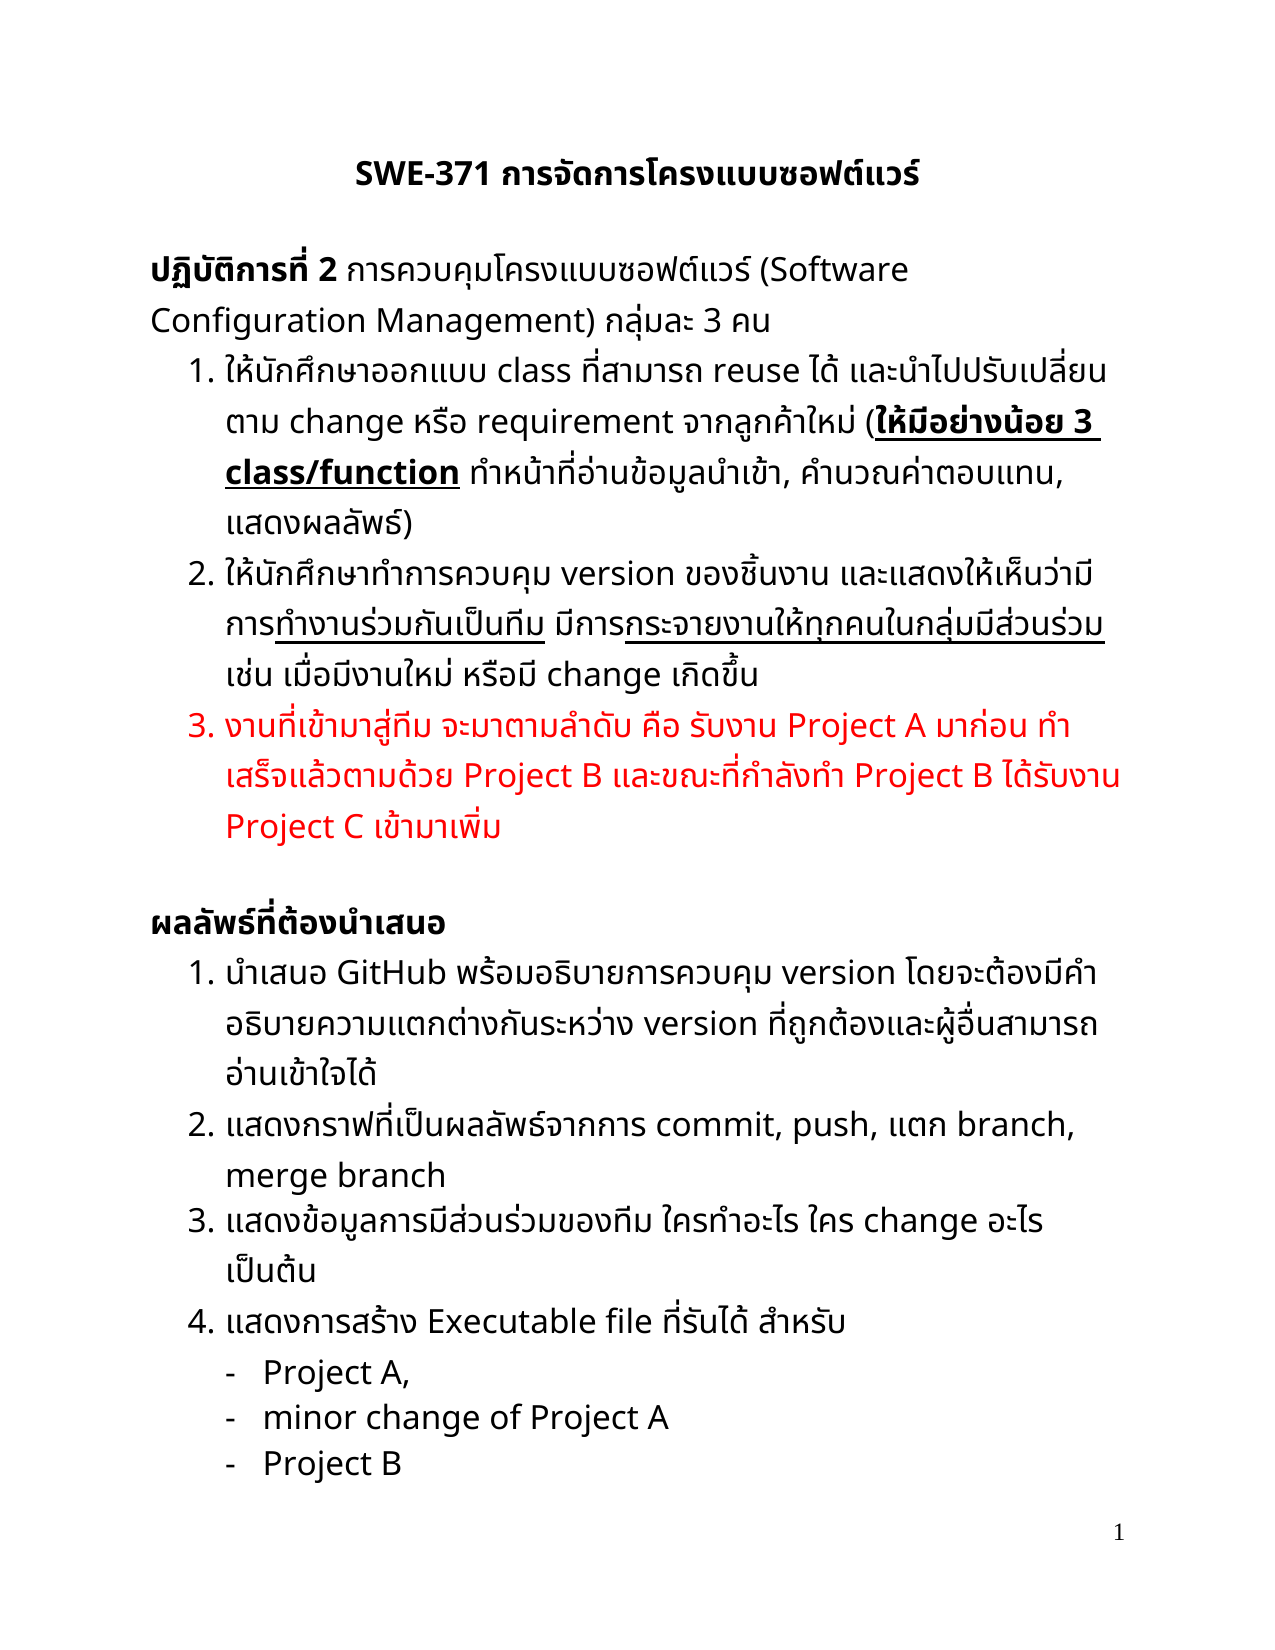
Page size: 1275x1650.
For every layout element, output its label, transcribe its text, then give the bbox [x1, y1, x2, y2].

list ให้นักศึกษาทำการควบคุม version ของชิ้นงาน และแสดงให้เห็นว่ามีการทำงานร่วมกันเป็นทีม มีการกระจายงานให้ทุกคนในกลุ่มมีส่วนร่วม เช่น เมื่อมีงานใหม่ หรือมี change เกิดขึ้น [187, 550, 1125, 701]
text ปฏิบัติการที่ 2 การควบคุมโครงแบบซอฟต์แวร์ (Software Configuration Management) กลุ่มละ 3 คน [150, 246, 1125, 347]
list แสดงการสร้าง Executable file ที่รันได้ สำหรับ [187, 1298, 1125, 1348]
text ผลลัพธ์ที่ต้องนำเสนอ [150, 899, 1125, 949]
list ให้นักศึกษาออกแบบ class ที่สามารถ reuse ได้ และนำไปปรับเปลี่ยนตาม change หรือ requirement จากลูกค้าใหม่ (ให้มีอย่างน้อย 3 class/function ทำหน้าที่อ่านข้อมูลนำเข้า, คำนวณค่าตอบแทน, แสดงผลลัพธ์) [187, 347, 1125, 550]
list แสดงกราฟที่เป็นผลลัพธ์จากการ commit, push, แตก branch, merge branch [187, 1101, 1125, 1197]
list Project B [225, 1439, 1125, 1485]
list Project A, [225, 1348, 1125, 1394]
list นำเสนอ GitHub พร้อมอธิบายการควบคุม version โดยจะต้องมีคำอธิบายความแตกต่างกันระหว่าง version ที่ถูกต้องและผู้อื่นสามารถอ่านเข้าใจได้ [187, 949, 1125, 1101]
list minor change of Project A [225, 1394, 1125, 1439]
list แสดงข้อมูลการมีส่วนร่วมของทีม ใครทำอะไร ใคร change อะไร เป็นต้น [187, 1197, 1125, 1298]
list งานที่เข้ามาสู่ทีม จะมาตามลำดับ คือ รับงาน Project A มาก่อน ทำเสร็จแล้วตามด้วย Project B และขณะที่กำลังทำ Project B ได้รับงาน Project C เข้ามาเพิ่ม [187, 701, 1125, 853]
text SWE-371 การจัดการโครงแบบซอฟต์แวร์ [150, 150, 1125, 201]
